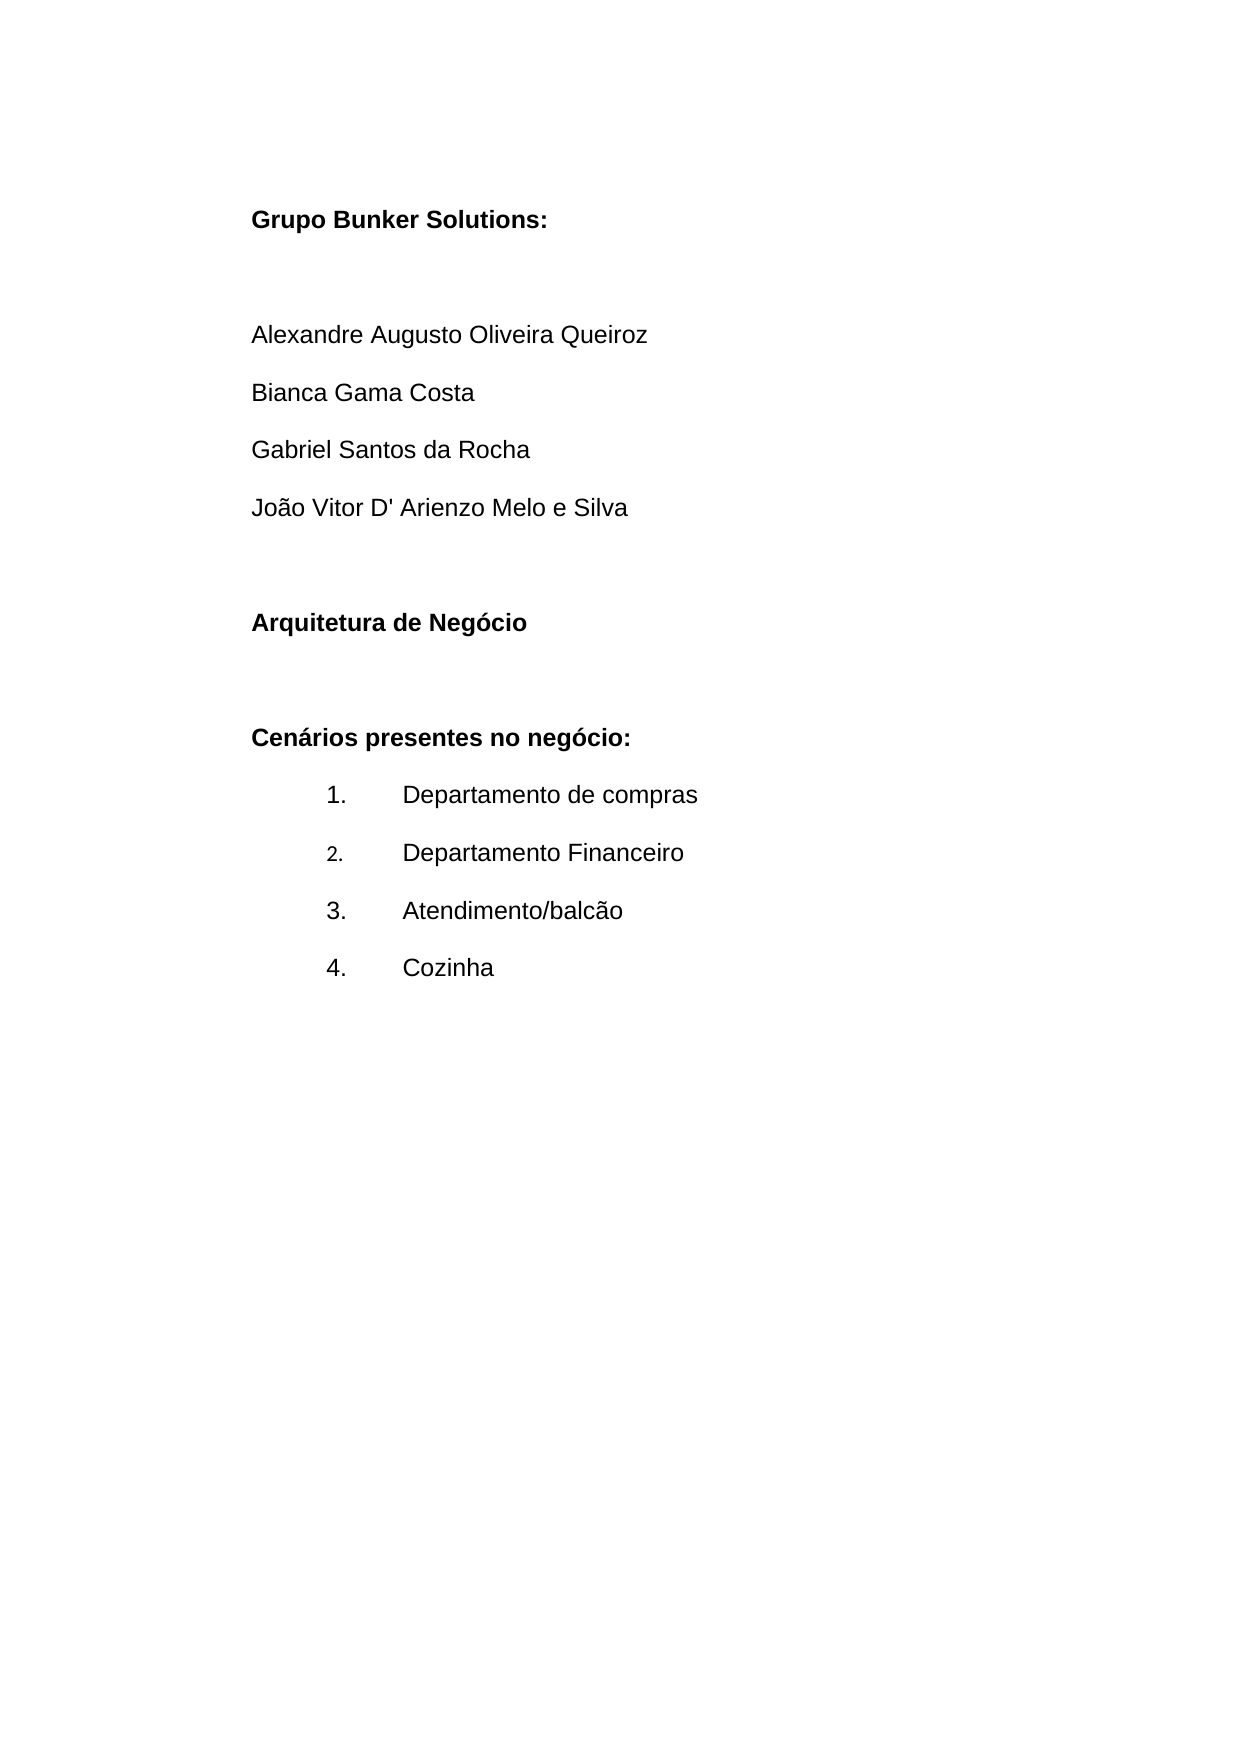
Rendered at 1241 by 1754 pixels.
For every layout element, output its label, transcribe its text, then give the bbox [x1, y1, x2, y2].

text Grupo Bunker Solutions: [177, 205, 1063, 234]
text Cenários presentes no negócio: [177, 723, 1063, 751]
text Bianca Gama Costa [177, 378, 1063, 406]
list Departamento Financeiro [252, 838, 1063, 867]
list Atendimento/balcão [252, 896, 1063, 925]
text João Vitor D' Arienzo Melo e Silva [177, 493, 1063, 521]
text Arquitetura de Negócio [177, 608, 1063, 636]
text Alexandre Augusto Oliveira Queiroz [177, 320, 1063, 349]
list Cozinha [252, 953, 1063, 982]
text Gabriel Santos da Rocha [177, 435, 1063, 464]
list Departamento de compras [252, 780, 1063, 809]
